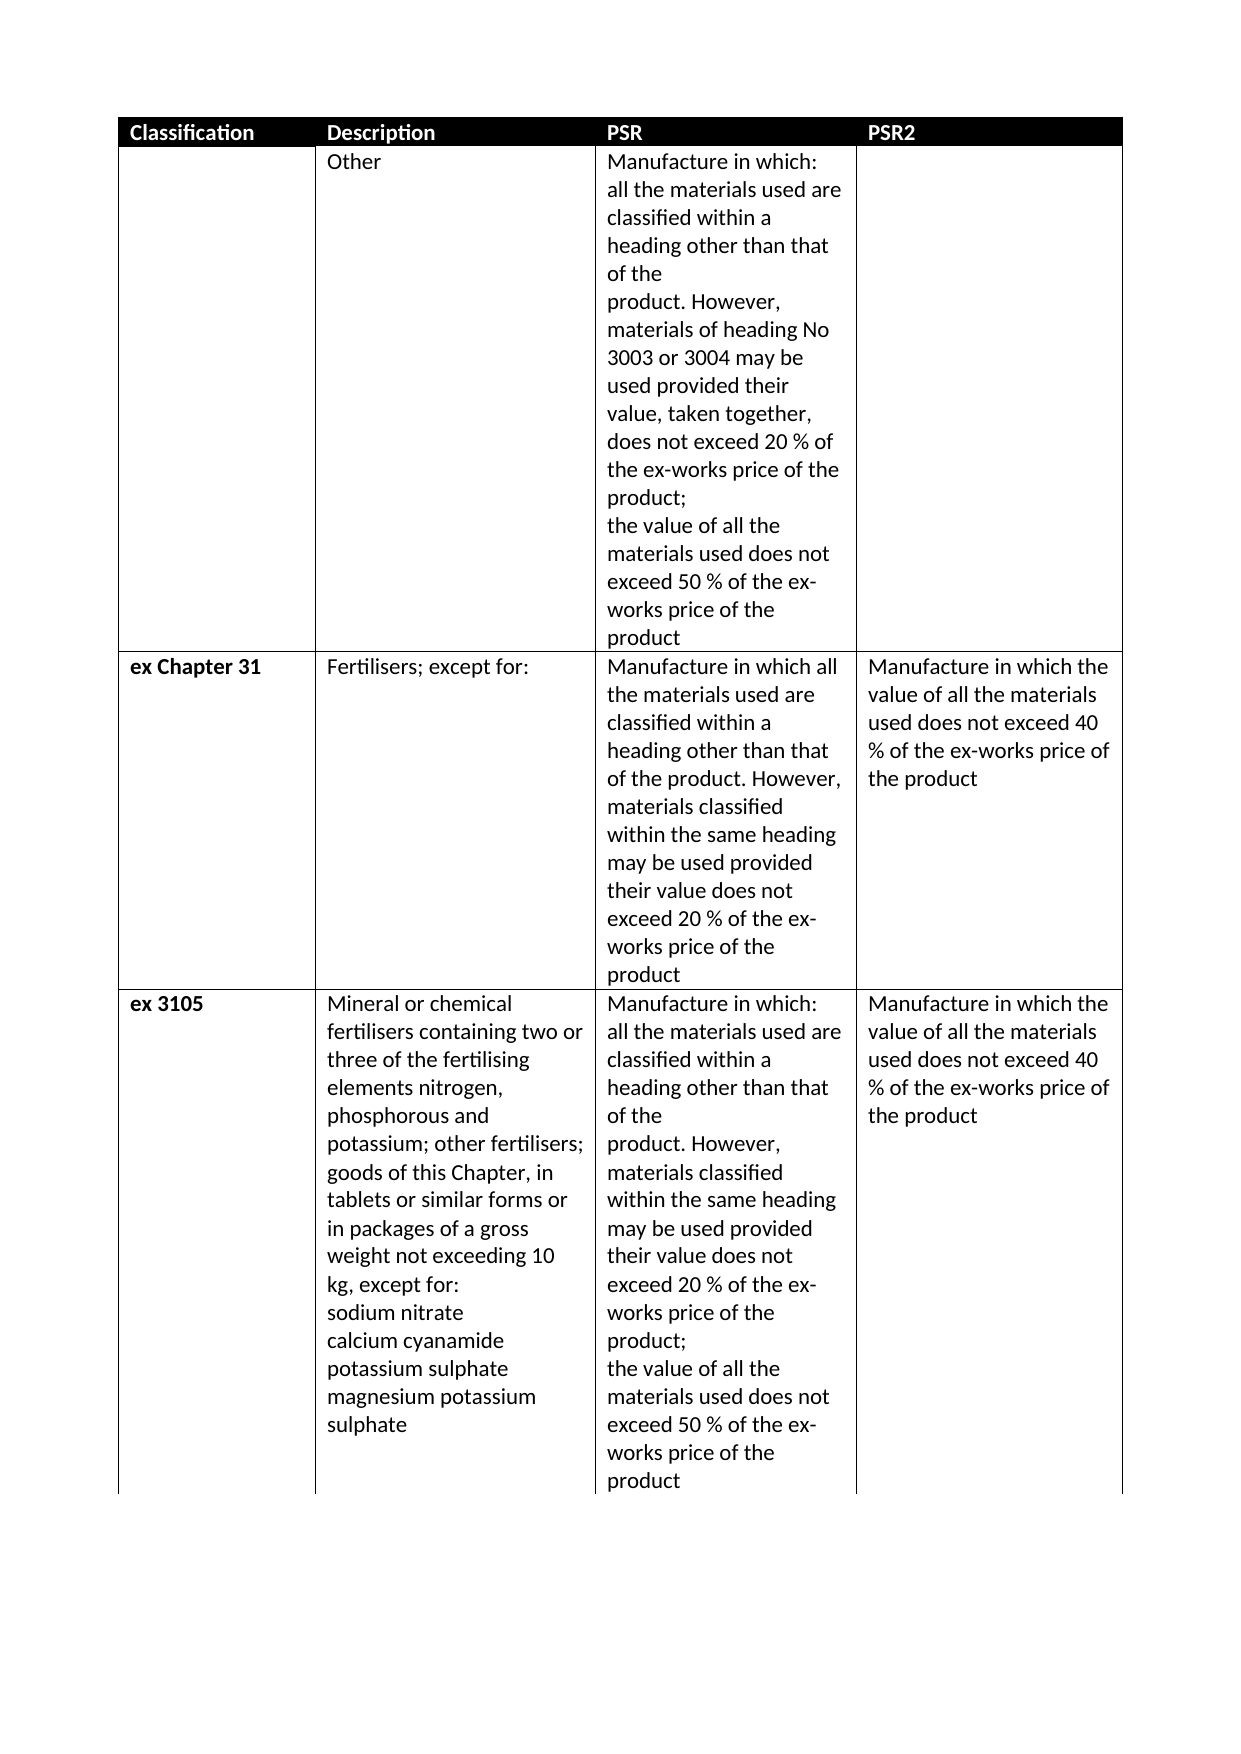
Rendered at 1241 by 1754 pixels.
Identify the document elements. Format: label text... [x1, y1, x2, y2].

table_cell Manufacture in which the value of all the materials used does not exceed 40 % of the ex-works price of the product [857, 652, 1122, 988]
table_cell Manufacture in which all the materials used are classified within a heading other than that of the product. However, materials classified within the same heading may be used provided their value does not exceed 20 % of the ex-works price of the product [596, 652, 856, 988]
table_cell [857, 990, 1122, 1494]
table_cell ex Chapter 31 [119, 652, 315, 988]
table_cell ex 3105 [119, 990, 315, 1494]
table_header PSR2 [857, 118, 1122, 146]
table_cell Mineral or chemical fertilisers containing two or three of the fertilising elements nitrogen, phosphorous and potassium; other fertilisers; goods of this Chapter, in tablets or similar forms or in packages of a gross weight not exceeding 10 kg, except for: sodium nitrate calcium cyanamide potassium sulphate magnesium potassium sulphate [316, 990, 595, 1494]
table_cell [857, 146, 1122, 651]
table_cell Fertilisers; except for: [316, 652, 595, 988]
table_cell Other [316, 146, 595, 651]
table_cell Manufacture in which: all the materials used are classified within a heading other than that of the product. However, materials classified within the same heading may be used provided their value does not exceed 20 % of the ex-works price of the product; the value of all the materials used does not exceed 50 % of the ex-works price of the product [596, 990, 856, 1494]
table_header PSR [596, 118, 856, 146]
table_header Description [316, 118, 595, 146]
table_header Classification [119, 118, 315, 146]
table_cell Manufacture in which: all the materials used are classified within a heading other than that of the product. However, materials of heading No 3003 or 3004 may be used provided their value, taken together, does not exceed 20 % of the ex-works price of the product; the value of all the materials used does not exceed 50 % of the ex-works price of the product [596, 146, 856, 651]
